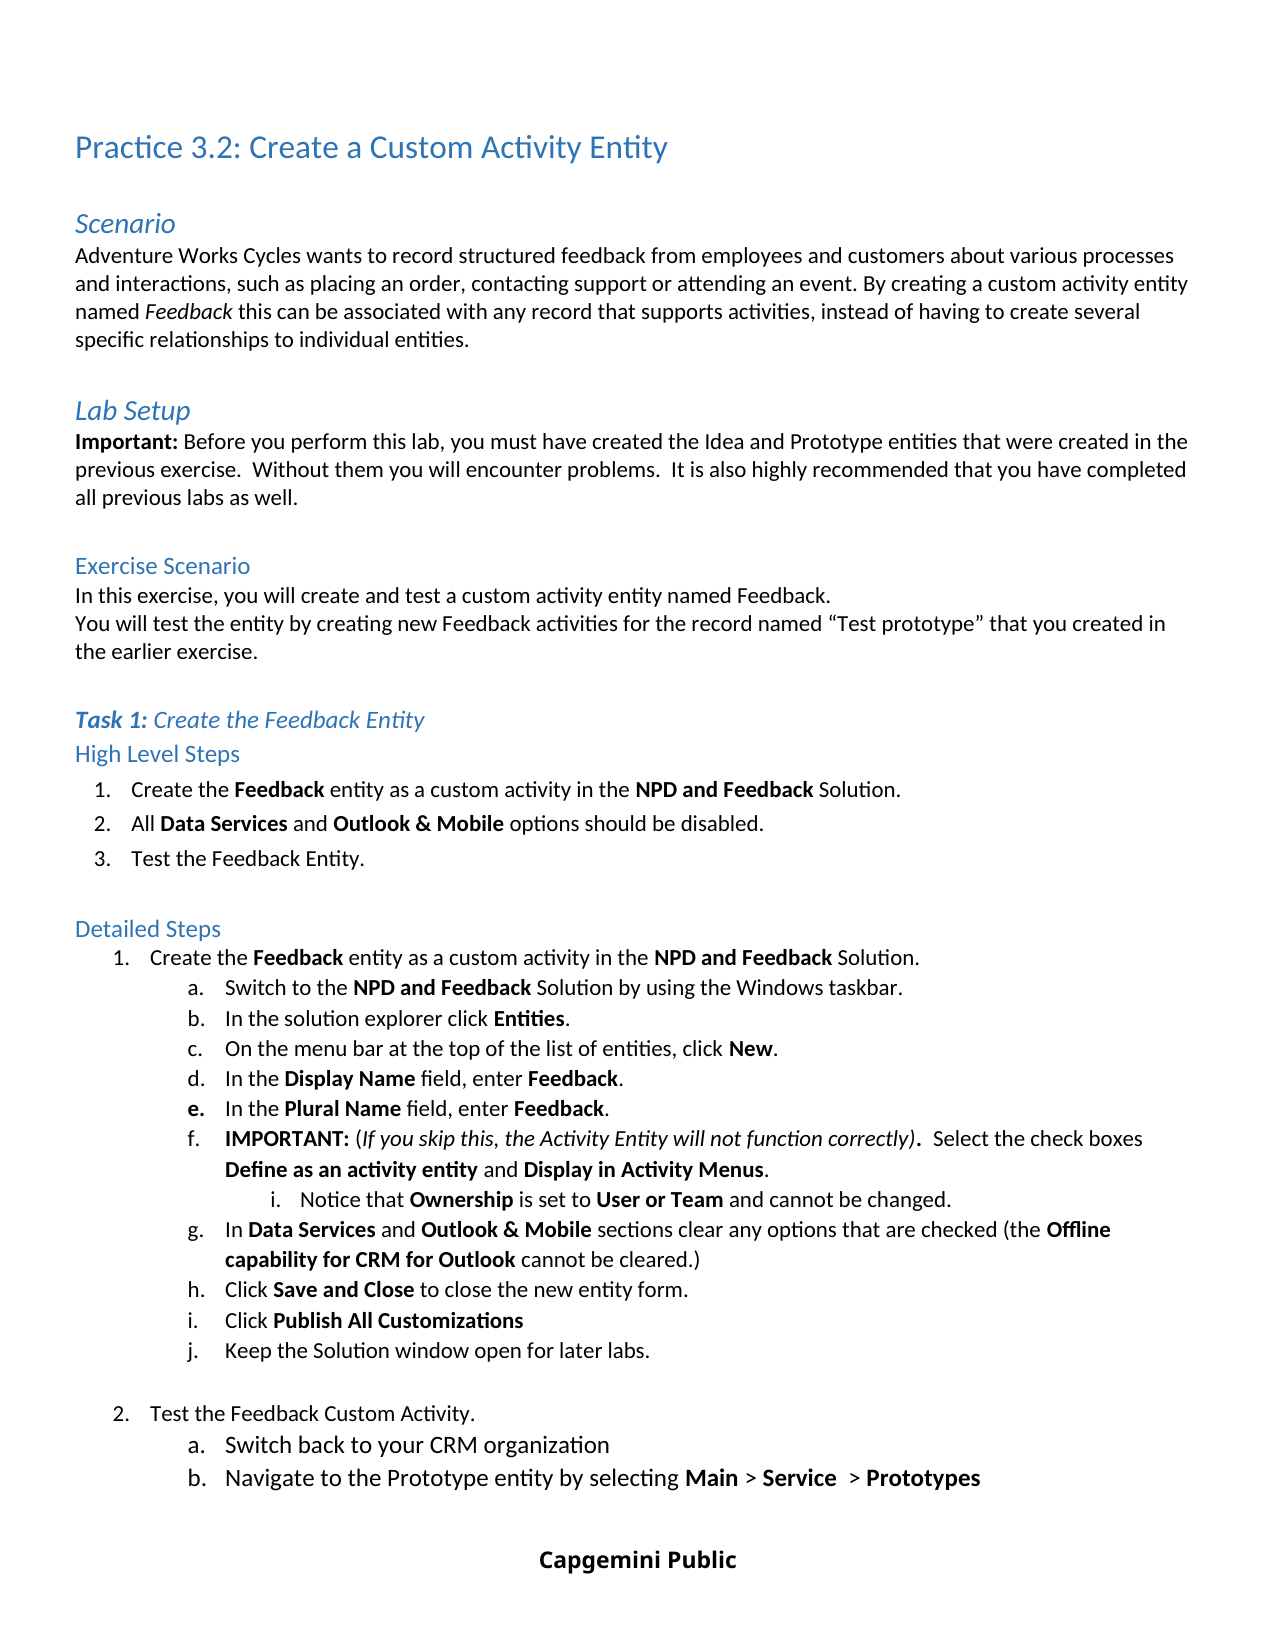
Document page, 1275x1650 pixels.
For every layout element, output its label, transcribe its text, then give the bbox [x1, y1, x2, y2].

subtitle Task 1: Create the Feedback Entity [75, 704, 1200, 734]
list IMPORTANT: (If you skip this, the Activity Entity will not function correctly). Select the check boxes Define as an activity entity and Display in Activity Menus. [187, 1124, 1200, 1183]
subtitle High Level Steps [75, 738, 1200, 769]
list Create the Feedback entity as a custom activity in the NPD and Feedback Solution. [112, 943, 1200, 971]
text You will test the entity by creating new Feedback activities for the record named “Test prototype” that you created in the earlier exercise. [75, 609, 1200, 665]
list Click Publish All Customizations [187, 1306, 1200, 1334]
list Test the Feedback Entity. [94, 844, 1200, 872]
list In the Plural Name field, enter Feedback. [187, 1094, 1200, 1122]
list In Data Services and Outlook & Mobile sections clear any options that are checked (the Offline capability for CRM for Outlook cannot be cleared.) [187, 1215, 1200, 1273]
subtitle Lab Setup [75, 392, 1200, 427]
list Navigate to the Prototype entity by selecting Main > Service > Prototypes [187, 1462, 1200, 1493]
subtitle Scenario [75, 205, 1200, 241]
subtitle Practice 3.2: Create a Custom Activity Entity [75, 126, 1200, 166]
text Adventure Works Cycles wants to record structured feedback from employees and customers about various processes and interactions, such as placing an order, contacting support or attending an event. By creating a custom activity entity named Feedback this can be associated with any record that supports activities, instead of having to create several specific relationships to individual entities. [75, 241, 1200, 353]
subtitle Detailed Steps [75, 913, 1200, 943]
list Switch to the NPD and Feedback Solution by using the Windows taskbar. [187, 973, 1200, 1002]
subtitle Exercise Scenario [75, 550, 1200, 581]
text In this exercise, you will create and test a custom activity entity named Feedback. [75, 581, 1200, 609]
list Test the Feedback Custom Activity. [112, 1399, 1200, 1427]
list Notice that Ownership is set to User or Team and cannot be changed. [281, 1185, 1200, 1213]
list In the solution explorer click Entities. [187, 1004, 1200, 1032]
list All Data Services and Outlook & Mobile options should be disabled. [94, 809, 1200, 838]
list Create the Feedback entity as a custom activity in the NPD and Feedback Solution. [94, 775, 1200, 803]
list Click Save and Close to close the new entity form. [187, 1276, 1200, 1304]
list On the menu bar at the top of the list of entities, click New. [187, 1034, 1200, 1062]
text Important: Before you perform this lab, you must have created the Idea and Prototype entities that were created in the previous exercise. Without them you will encounter problems. It is also highly recommended that you have completed all previous labs as well. [75, 427, 1200, 512]
list Keep the Solution window open for later labs. [187, 1336, 1200, 1364]
list Switch back to your CRM organization [187, 1429, 1200, 1460]
list In the Display Name field, enter Feedback. [187, 1064, 1200, 1092]
